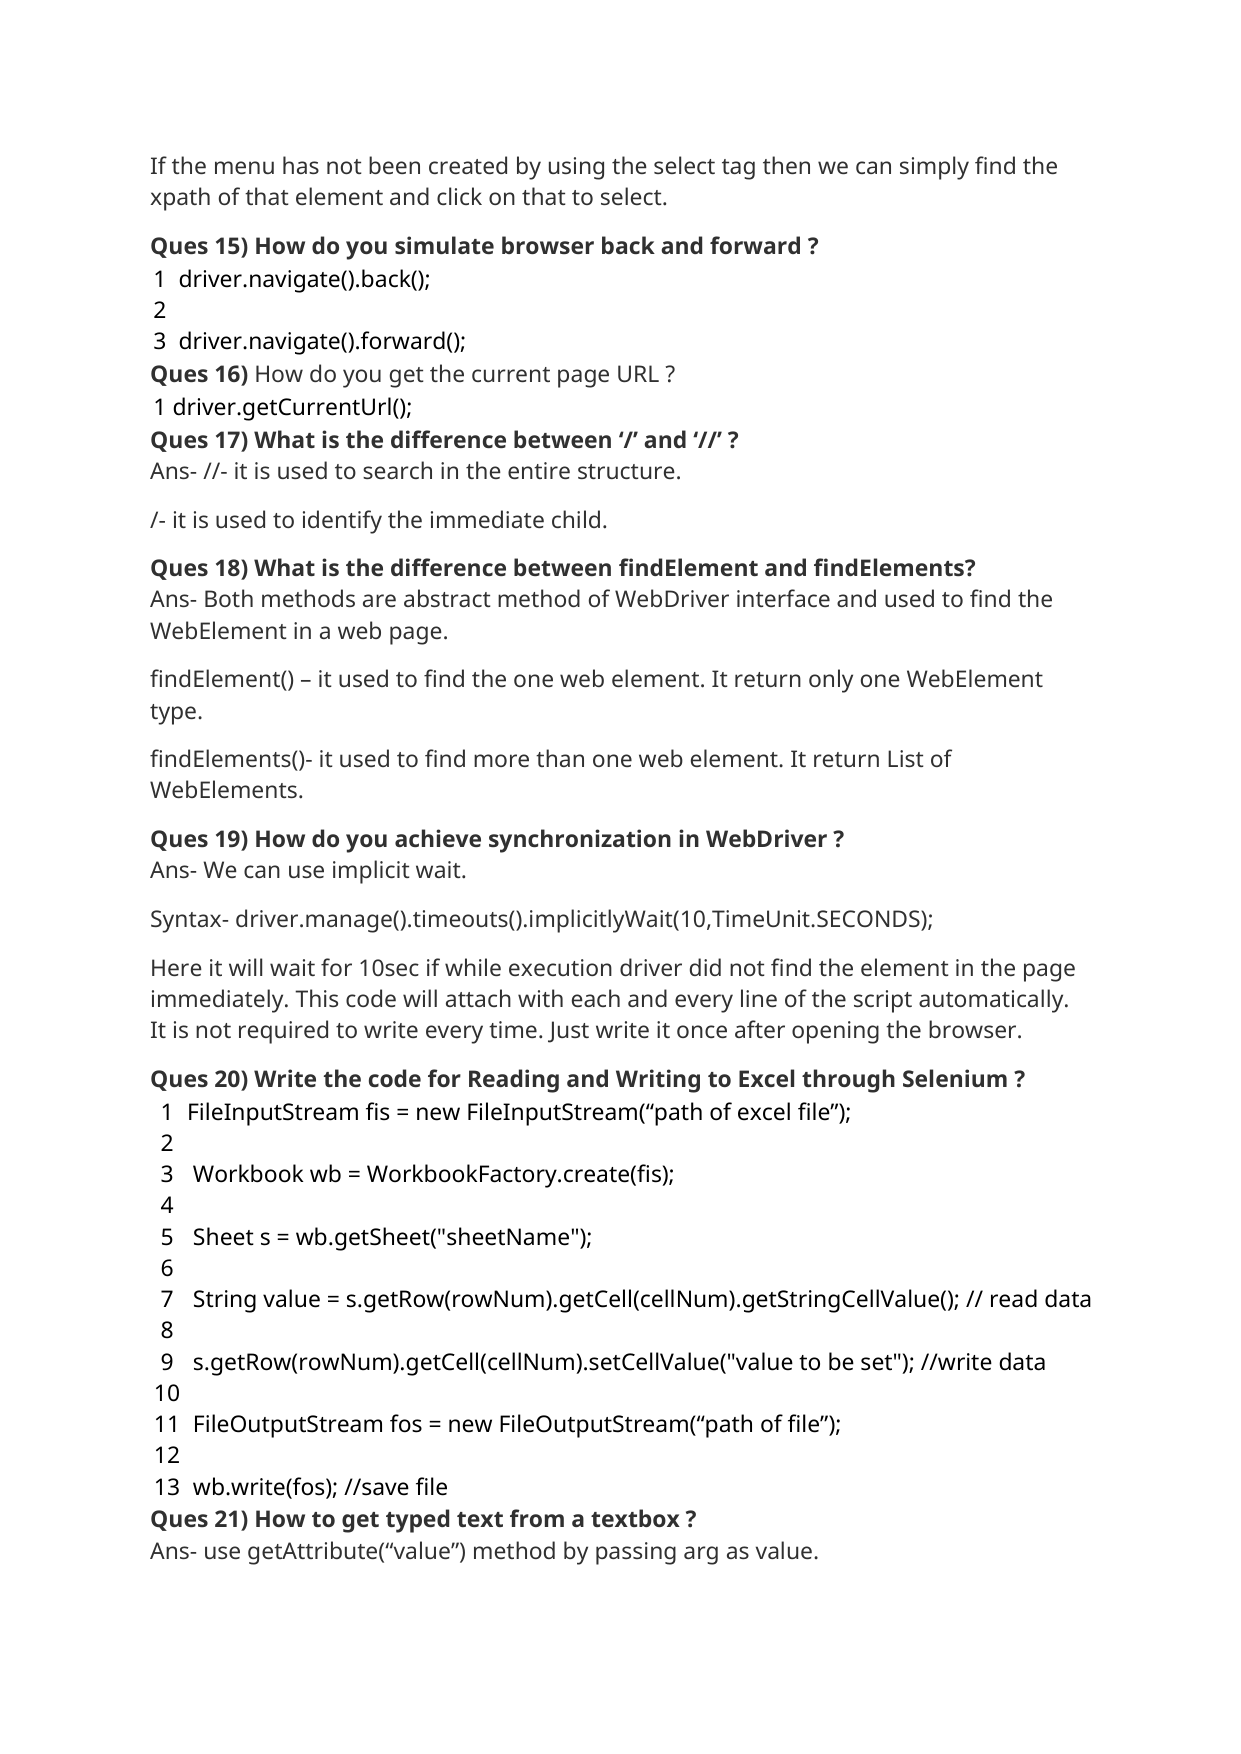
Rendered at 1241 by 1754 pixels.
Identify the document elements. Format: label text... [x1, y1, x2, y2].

text Here it will wait for 10sec if while execution driver did not find the element in the page immediately. This code will attach with each and every line of the script automatically. It is not required to write every time. Just write it once after opening the browser. [150, 952, 1090, 1045]
text Ques 18) What is the difference between findElement and findElements? [150, 552, 1090, 583]
text Ques 19) How do you achieve synchronization in WebDriver ? [150, 823, 1090, 854]
table_header 1 [149, 389, 171, 424]
text findElement() – it used to find the one web element. It return only one WebElement type. [150, 663, 1090, 726]
text Ques 16) How do you get the current page URL ? [150, 358, 1090, 389]
text Ques 21) How to get typed text from a textbox ? [150, 1503, 1090, 1535]
text Ques 20) Write the code for Reading and Writing to Excel through Selenium ? [150, 1063, 1090, 1094]
text Ans- Both methods are abstract method of WebDriver interface and used to find the WebElement in a web page. [150, 583, 1090, 646]
text Syntax- driver.manage().timeouts().implicitlyWait(10,TimeUnit.SECONDS); [150, 903, 1090, 934]
table_header driver.navigate().back(); driver.navigate().forward(); [171, 261, 1098, 358]
text If the menu has not been created by using the select tag then we can simply find the xpath of that element and click on that to select. [150, 150, 1090, 212]
text Ques 15) How do you simulate browser back and forward ? [150, 230, 1090, 261]
table_header FileInputStream fis = new FileInputStream(“path of excel file”); Workbook wb = WorkbookFactory.create(fis); Sheet s = wb.getSheet("sheetName"); String value = s.getRow(rowNum).getCell(cellNum).getStringCellValue(); // read data s.getRow(rowNum).getCell(cellNum).setCellValue("value to be set"); //write data FileOutputStream fos = new FileOutputStream(“path of file”); wb.write(fos); //save file [185, 1094, 1098, 1503]
text Ans- //- it is used to search in the entire structure. [150, 455, 1090, 486]
table_header 1 2 3 4 5 6 7 8 9 10 11 12 13 [149, 1094, 185, 1503]
text findElements()- it used to find more than one web element. It return List of WebElements. [150, 743, 1090, 806]
table_header driver.getCurrentUrl(); [171, 389, 1098, 424]
text Ans- We can use implicit wait. [150, 854, 1090, 886]
table_header 1 2 3 [149, 261, 171, 358]
text Ans- use getAttribute(“value”) method by passing arg as value. [150, 1535, 1090, 1566]
text Ques 17) What is the difference between ‘/’ and ‘//’ ? [150, 424, 1090, 455]
text /- it is used to identify the immediate child. [150, 503, 1090, 535]
